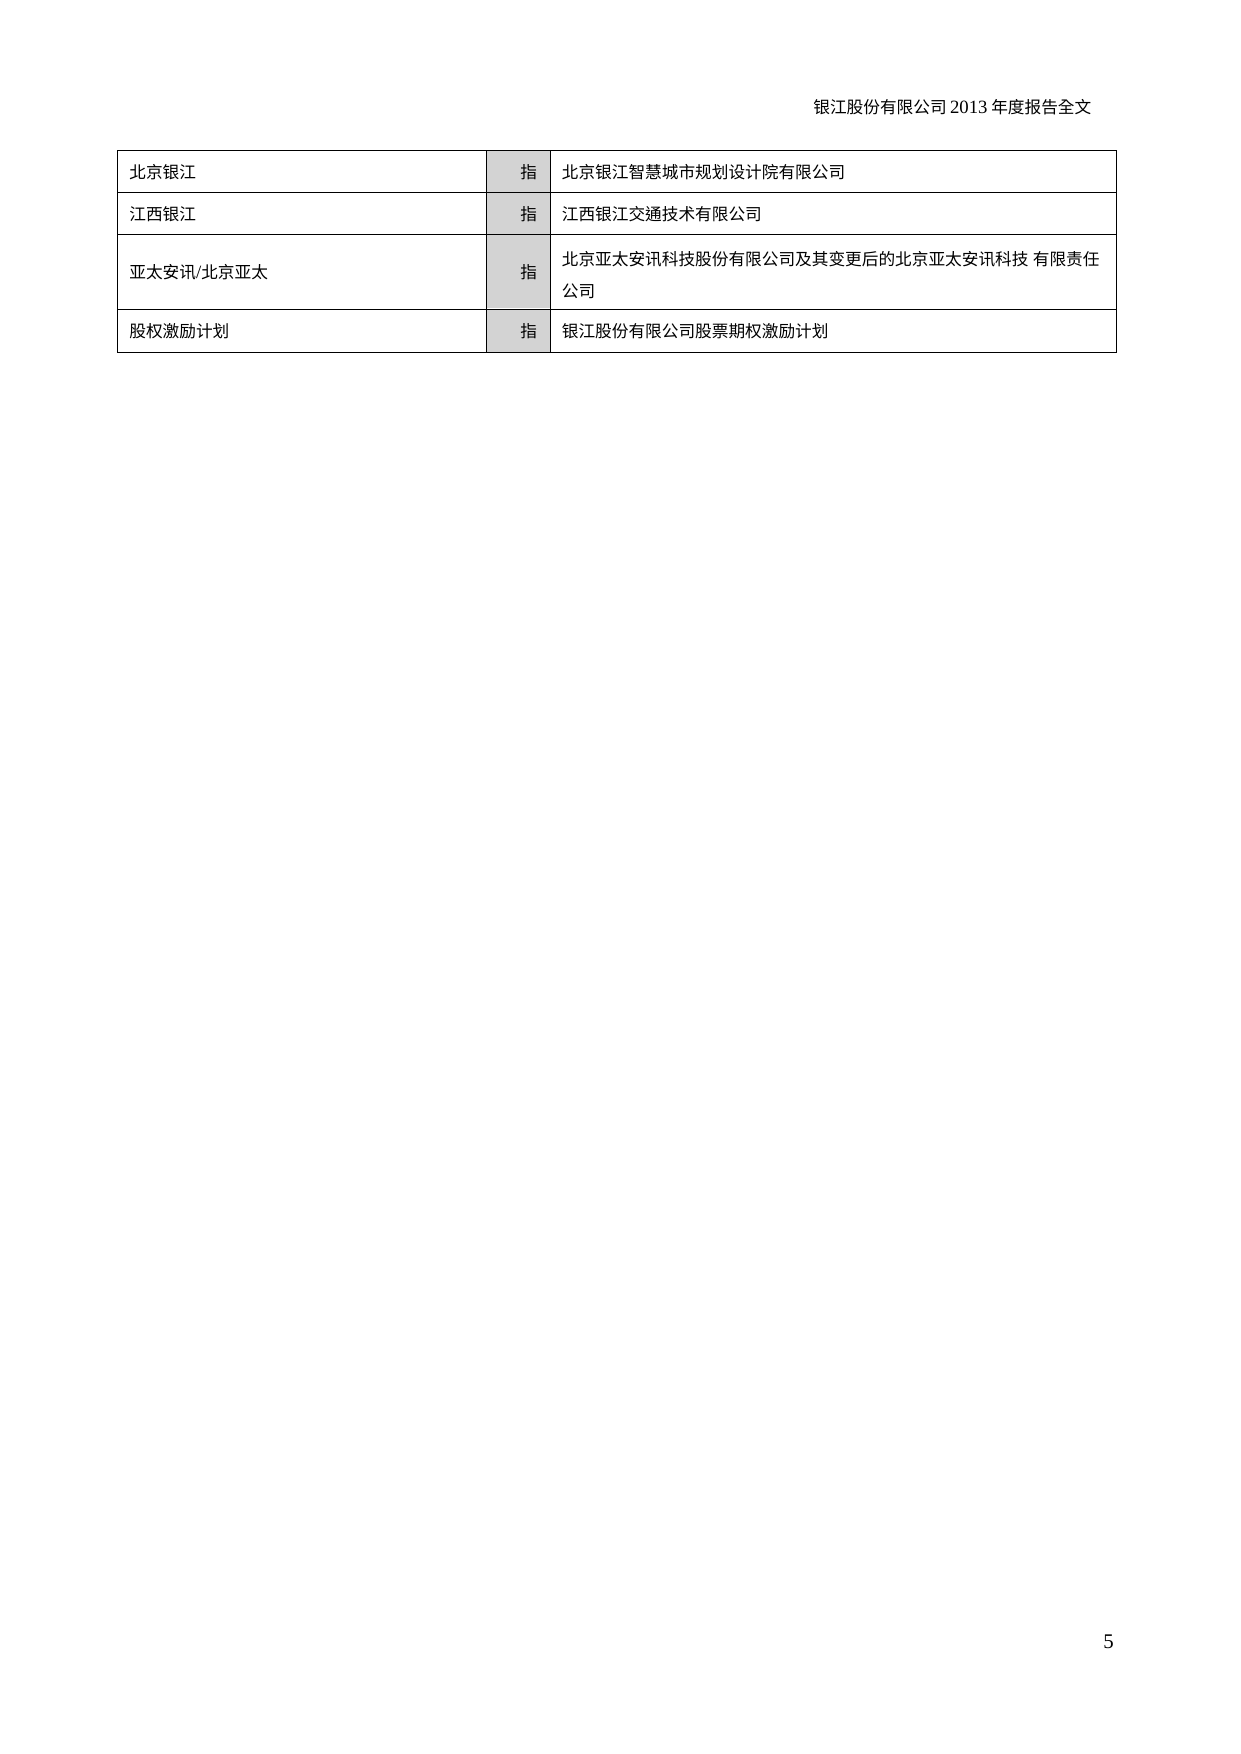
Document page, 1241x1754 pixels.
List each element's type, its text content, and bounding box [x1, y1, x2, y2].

table_cell 江西银江 [118, 193, 486, 234]
table_cell 股权激励计划 [118, 310, 486, 352]
table_cell 指 [487, 310, 550, 352]
table_header 指 [487, 151, 550, 192]
table_cell 北京亚太安讯科技股份有限公司及其变更后的北京亚太安讯科技 有限责任公司 [551, 235, 1116, 308]
table_header 北京银江 [118, 151, 486, 192]
table_cell 亚太安讯/北京亚太 [118, 235, 486, 308]
table_cell 指 [487, 193, 550, 234]
table_cell 指 [487, 235, 550, 308]
table_cell 银江股份有限公司股票期权激励计划 [551, 310, 1116, 352]
table_cell 江西银江交通技术有限公司 [551, 193, 1116, 234]
table_header 北京银江智慧城市规划设计院有限公司 [551, 151, 1116, 192]
